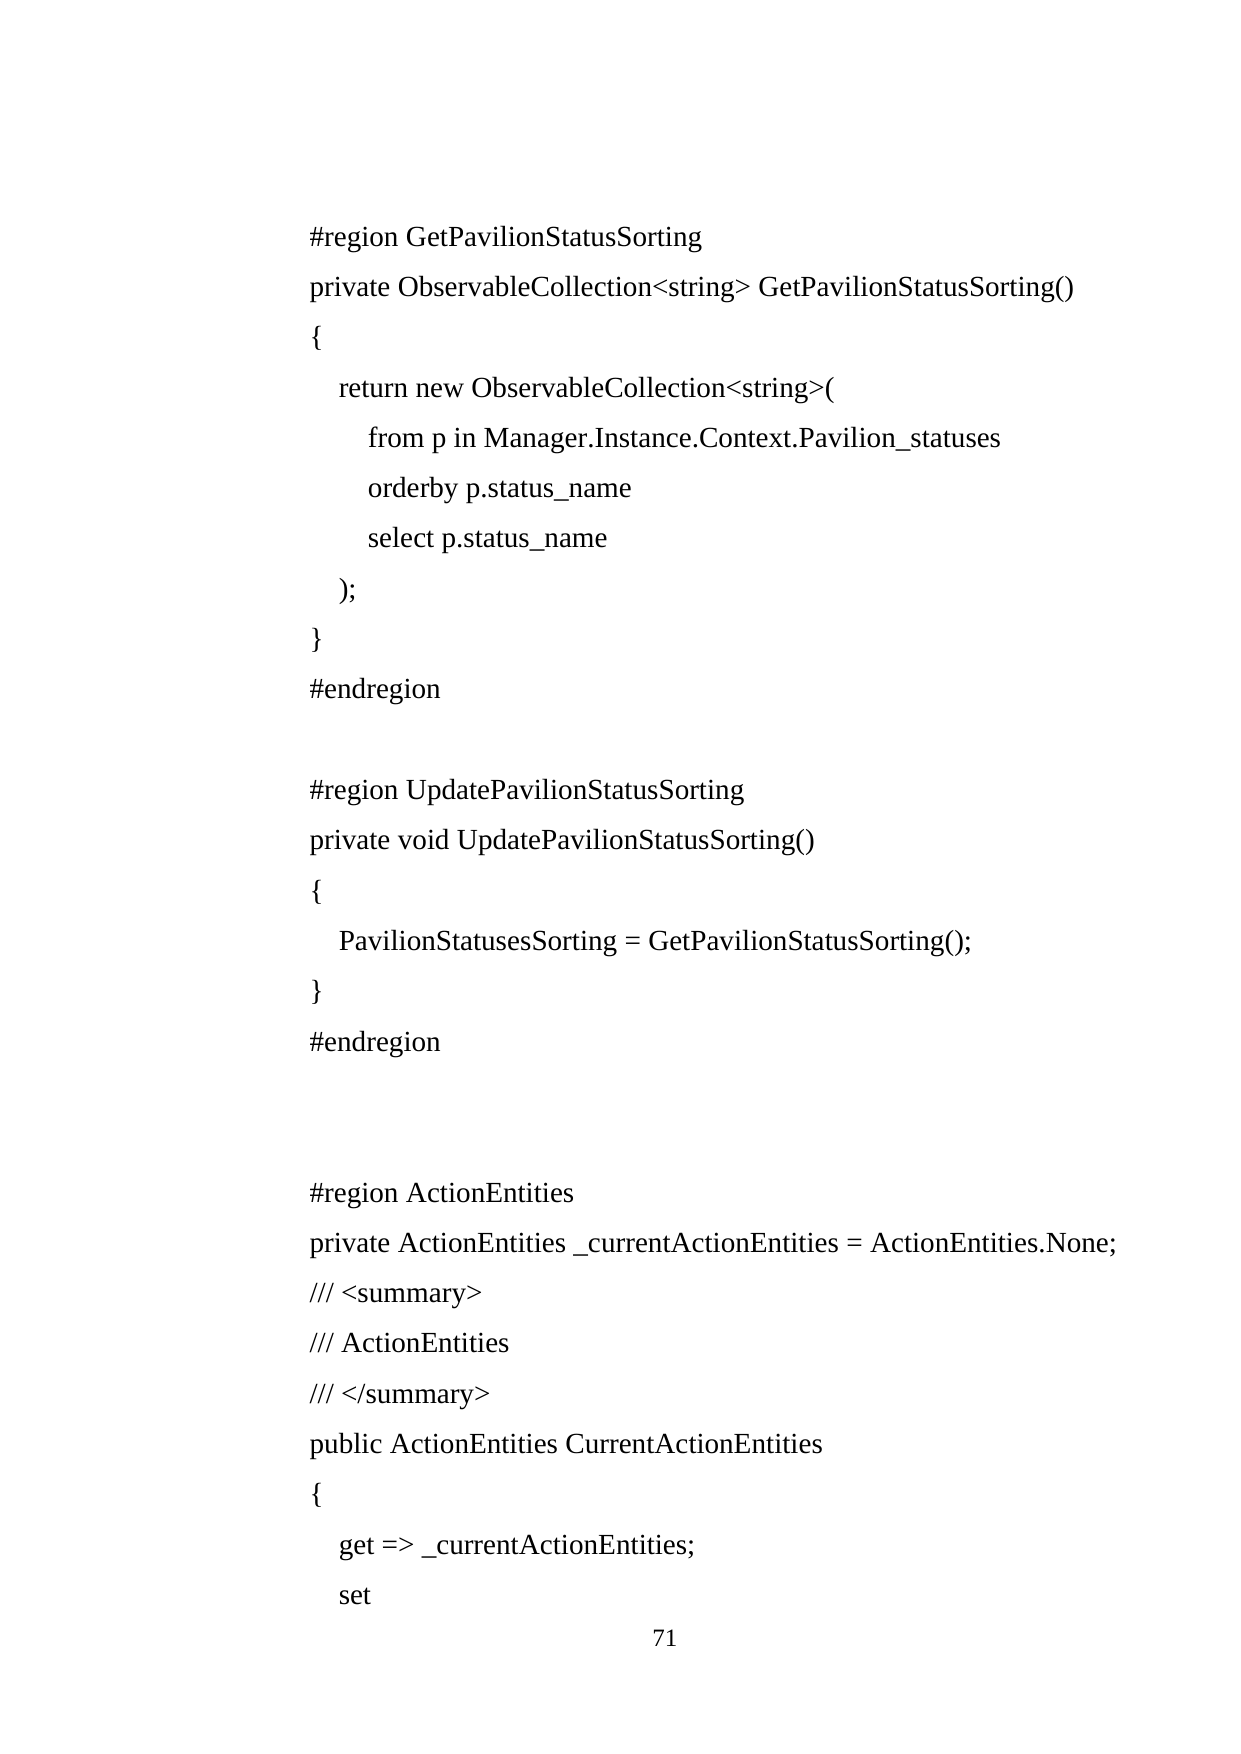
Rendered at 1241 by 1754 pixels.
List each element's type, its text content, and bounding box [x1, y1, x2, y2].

text /// <summary> [177, 1275, 1152, 1309]
text #endregion [177, 672, 1152, 705]
text } [177, 621, 1152, 655]
text public ActionEntities CurrentActionEntities [177, 1426, 1152, 1460]
text #endregion [177, 1024, 1152, 1057]
text orderby p.status_name [177, 470, 1152, 504]
text set [177, 1577, 1152, 1611]
text PavilionStatusesSorting = GetPavilionStatusSorting(); [177, 923, 1152, 957]
text private void UpdatePavilionStatusSorting() [177, 822, 1152, 856]
text private ActionEntities _currentActionEntities = ActionEntities.None; [177, 1225, 1152, 1258]
text { [177, 319, 1152, 353]
text { [177, 873, 1152, 906]
text from p in Manager.Instance.Context.Pavilion_statuses [177, 420, 1152, 453]
text private ObservableCollection<string> GetPavilionStatusSorting() [177, 269, 1152, 303]
text return new ObservableCollection<string>( [177, 370, 1152, 403]
text select p.status_name [177, 521, 1152, 554]
text #region ActionEntities [177, 1175, 1152, 1208]
text get => _currentActionEntities; [177, 1527, 1152, 1560]
text #region GetPavilionStatusSorting [177, 219, 1152, 252]
text ); [177, 571, 1152, 604]
text /// ActionEntities [177, 1326, 1152, 1359]
text /// </summary> [177, 1376, 1152, 1409]
text } [177, 973, 1152, 1007]
text { [177, 1477, 1152, 1510]
text #region UpdatePavilionStatusSorting [177, 772, 1152, 806]
